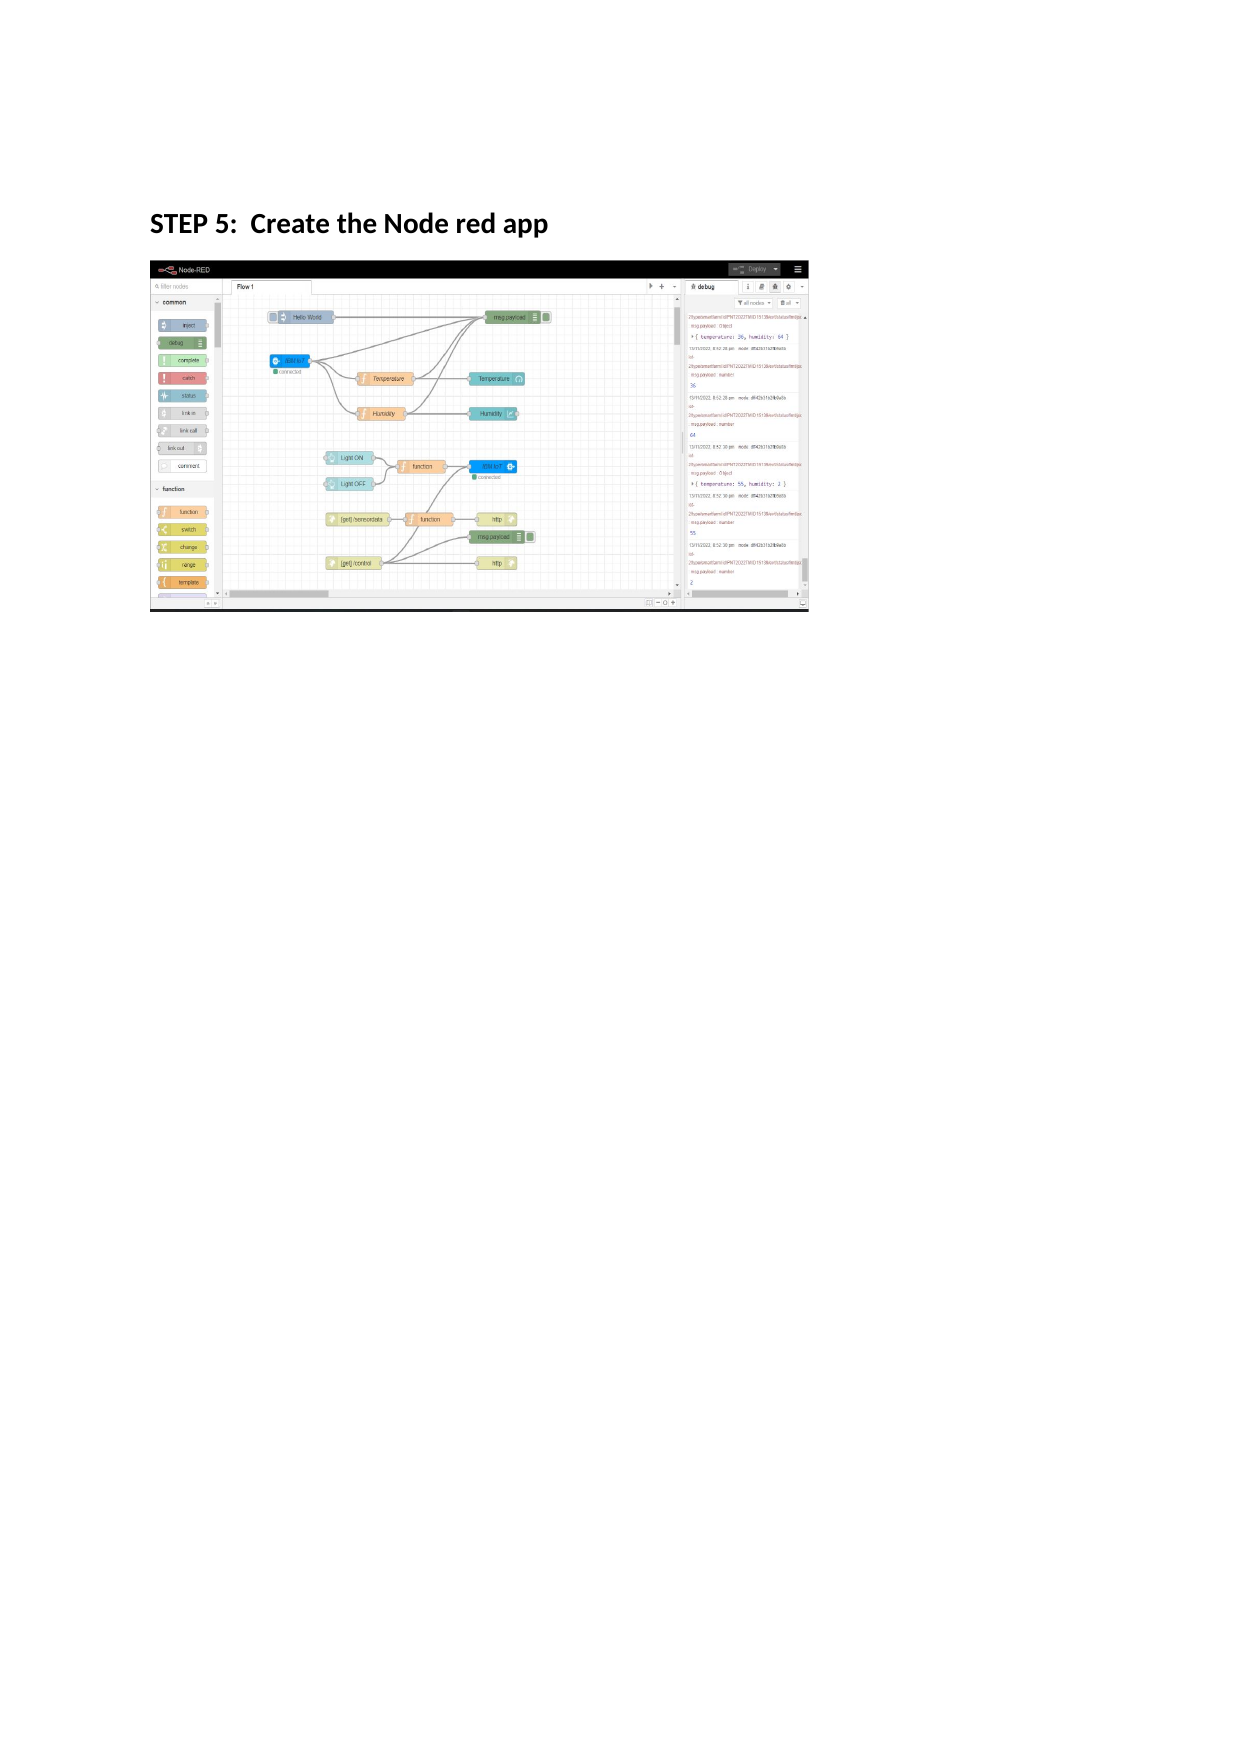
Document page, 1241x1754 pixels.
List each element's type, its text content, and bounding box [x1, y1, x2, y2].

picture [150, 260, 809, 612]
text STEP 5: Create the Node red app [150, 205, 1090, 241]
